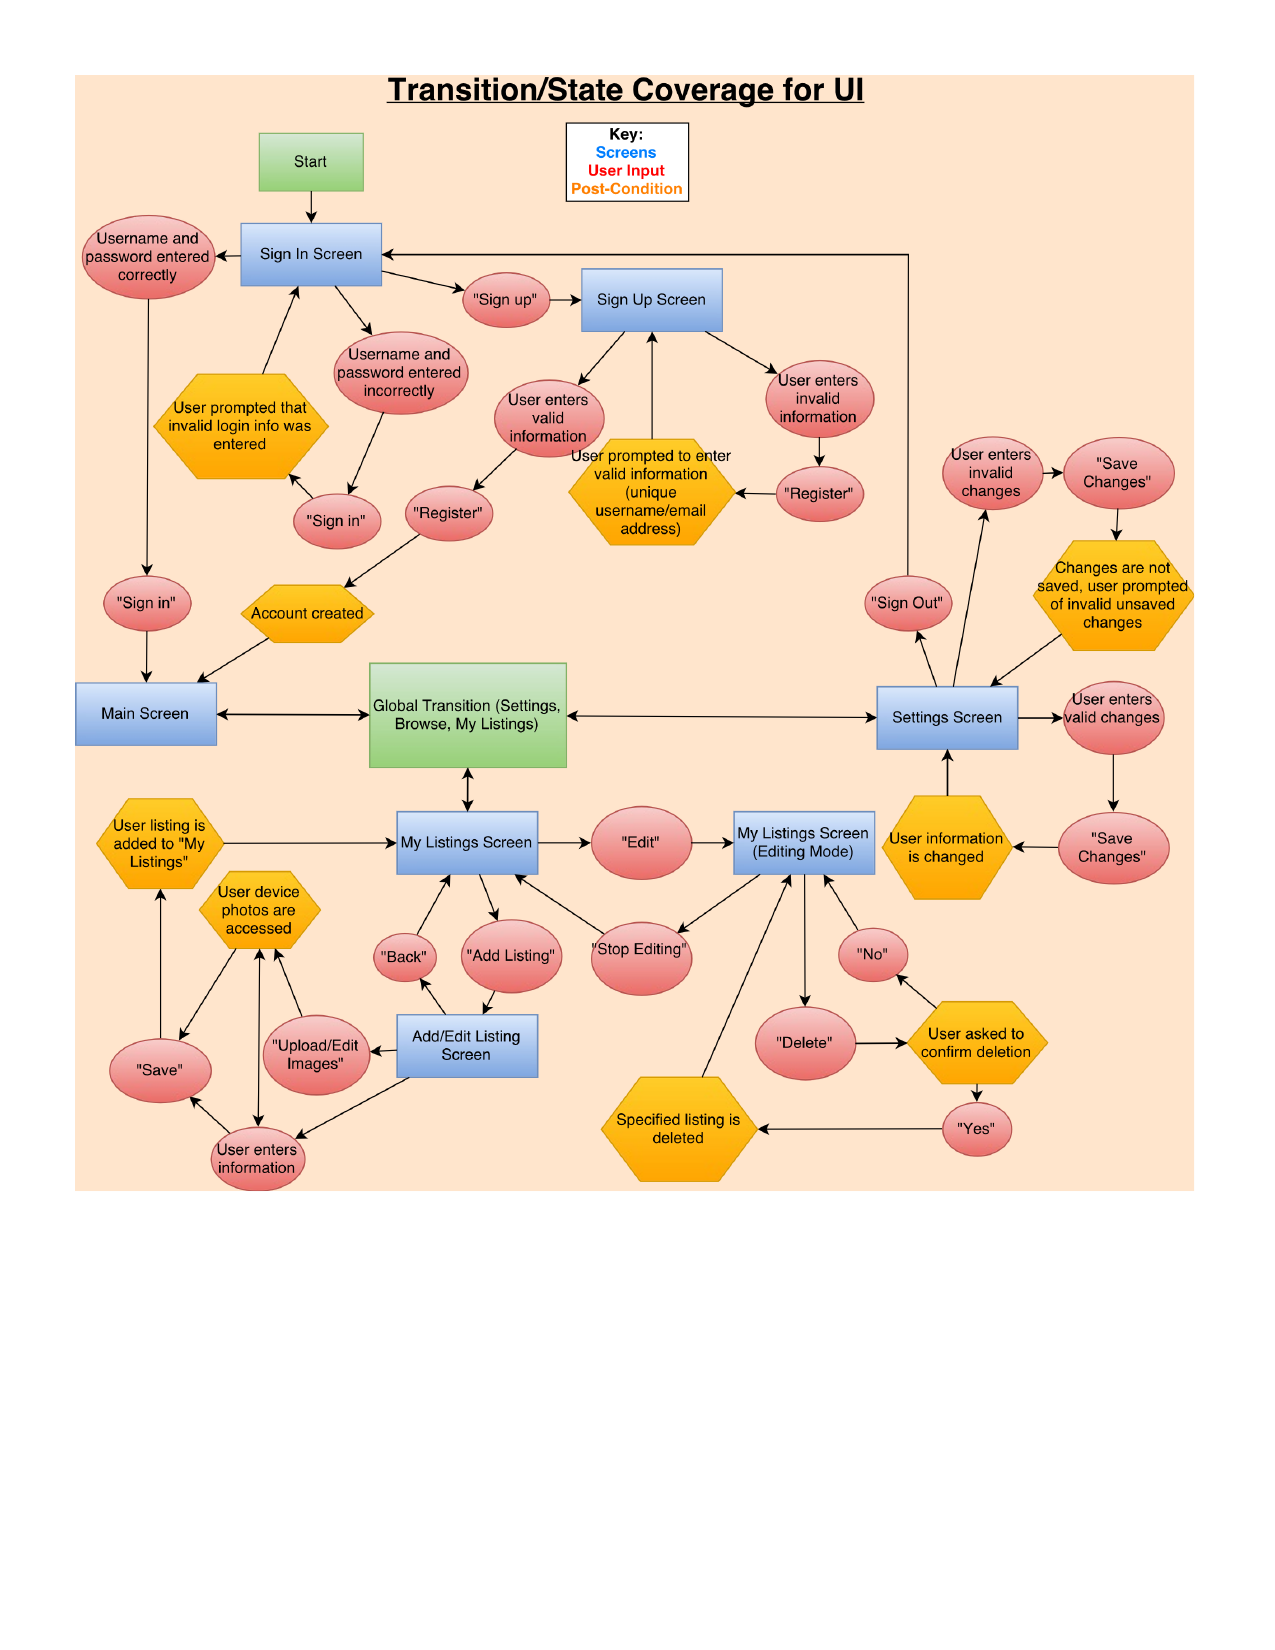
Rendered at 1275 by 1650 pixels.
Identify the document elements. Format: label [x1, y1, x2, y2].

picture [75, 75, 1195, 1192]
